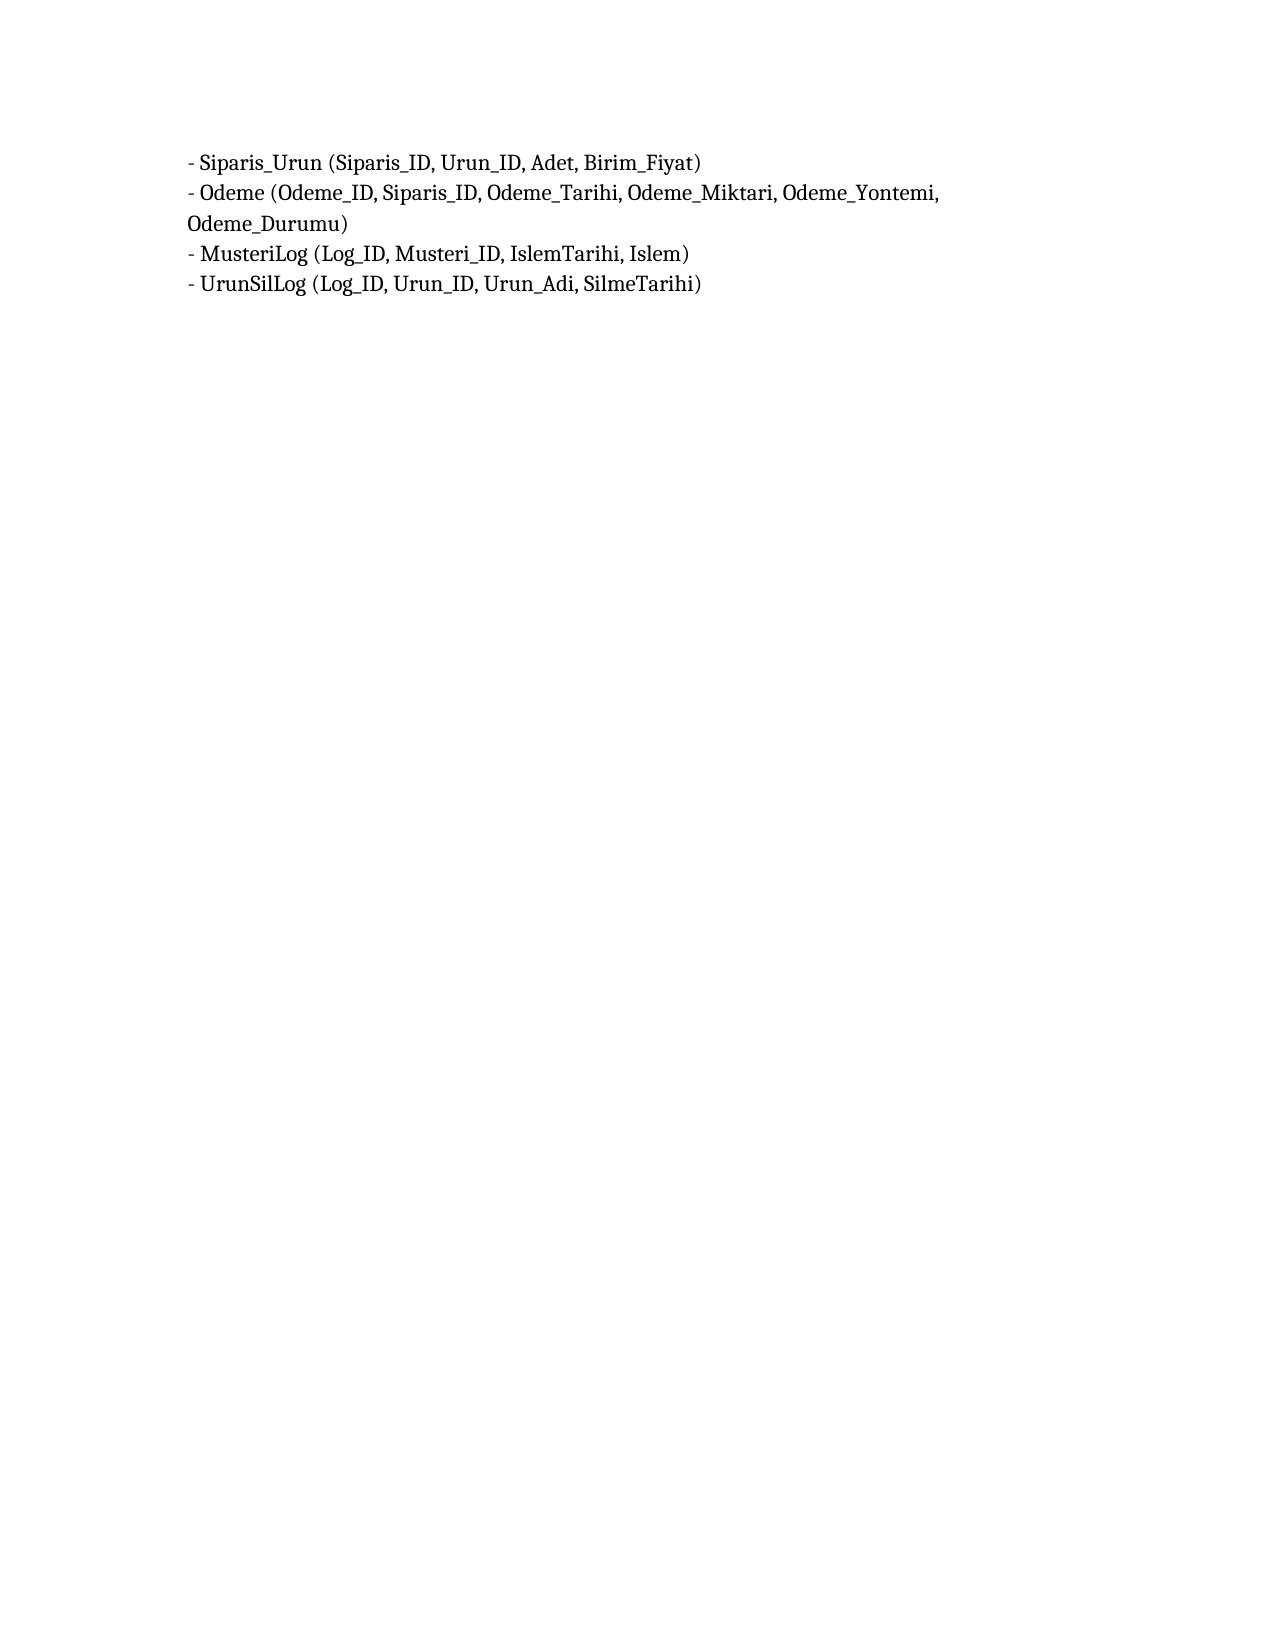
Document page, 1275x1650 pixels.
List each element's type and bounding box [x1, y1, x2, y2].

text [187, 150, 1087, 327]
